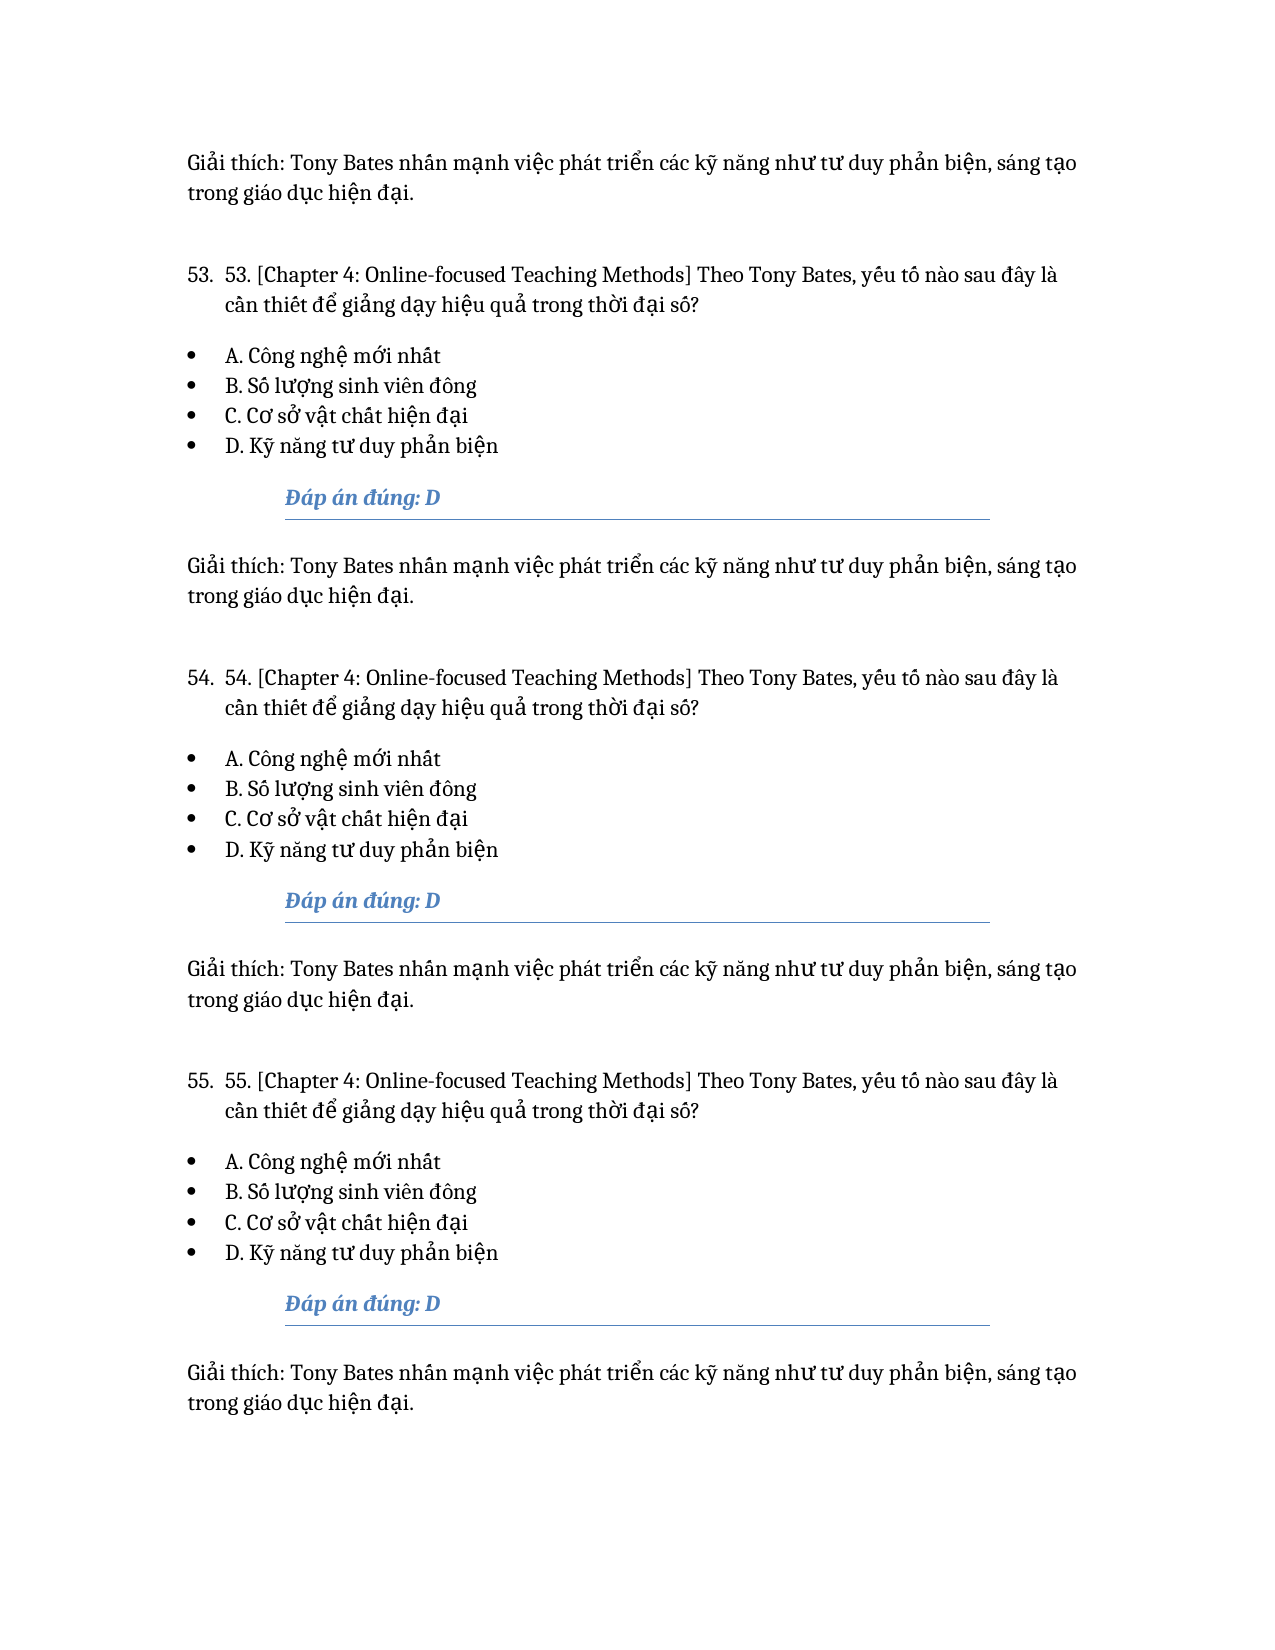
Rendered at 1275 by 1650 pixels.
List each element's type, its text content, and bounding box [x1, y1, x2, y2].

list B. Số lượng sinh viên đông [187, 373, 1087, 399]
text Giải thích: Tony Bates nhấn mạnh việc phát triển các kỹ năng như tư duy phản biện, sáng tạo trong giáo dục hiện đại. [187, 1359, 1087, 1446]
text Giải thích: Tony Bates nhấn mạnh việc phát triển các kỹ năng như tư duy phản biện, sáng tạo trong giáo dục hiện đại. [187, 553, 1087, 640]
list D. Kỹ năng tư duy phản biện [187, 1239, 1087, 1266]
list 53. [Chapter 4: Online-focused Teaching Methods] Theo Tony Bates, yếu tố nào sau đây là cần thiết để giảng dạy hiệu quả trong thời đại số? [187, 261, 1087, 318]
text Đáp án đúng: D [285, 1291, 990, 1325]
text Giải thích: Tony Bates nhấn mạnh việc phát triển các kỹ năng như tư duy phản biện, sáng tạo trong giáo dục hiện đại. [187, 956, 1087, 1043]
list C. Cơ sở vật chất hiện đại [187, 806, 1087, 833]
list A. Công nghệ mới nhất [187, 746, 1087, 772]
text Đáp án đúng: D [285, 887, 990, 922]
list B. Số lượng sinh viên đông [187, 776, 1087, 802]
list D. Kỹ năng tư duy phản biện [187, 836, 1087, 863]
text Đáp án đúng: D [285, 484, 990, 519]
text Giải thích: Tony Bates nhấn mạnh việc phát triển các kỹ năng như tư duy phản biện, sáng tạo trong giáo dục hiện đại. [187, 150, 1087, 237]
list A. Công nghệ mới nhất [187, 343, 1087, 369]
list A. Công nghệ mới nhất [187, 1149, 1087, 1175]
list D. Kỹ năng tư duy phản biện [187, 433, 1087, 460]
list 55. [Chapter 4: Online-focused Teaching Methods] Theo Tony Bates, yếu tố nào sau đây là cần thiết để giảng dạy hiệu quả trong thời đại số? [187, 1068, 1087, 1124]
list 54. [Chapter 4: Online-focused Teaching Methods] Theo Tony Bates, yếu tố nào sau đây là cần thiết để giảng dạy hiệu quả trong thời đại số? [187, 664, 1087, 721]
list C. Cơ sở vật chất hiện đại [187, 1209, 1087, 1236]
list C. Cơ sở vật chất hiện đại [187, 403, 1087, 429]
list B. Số lượng sinh viên đông [187, 1179, 1087, 1206]
